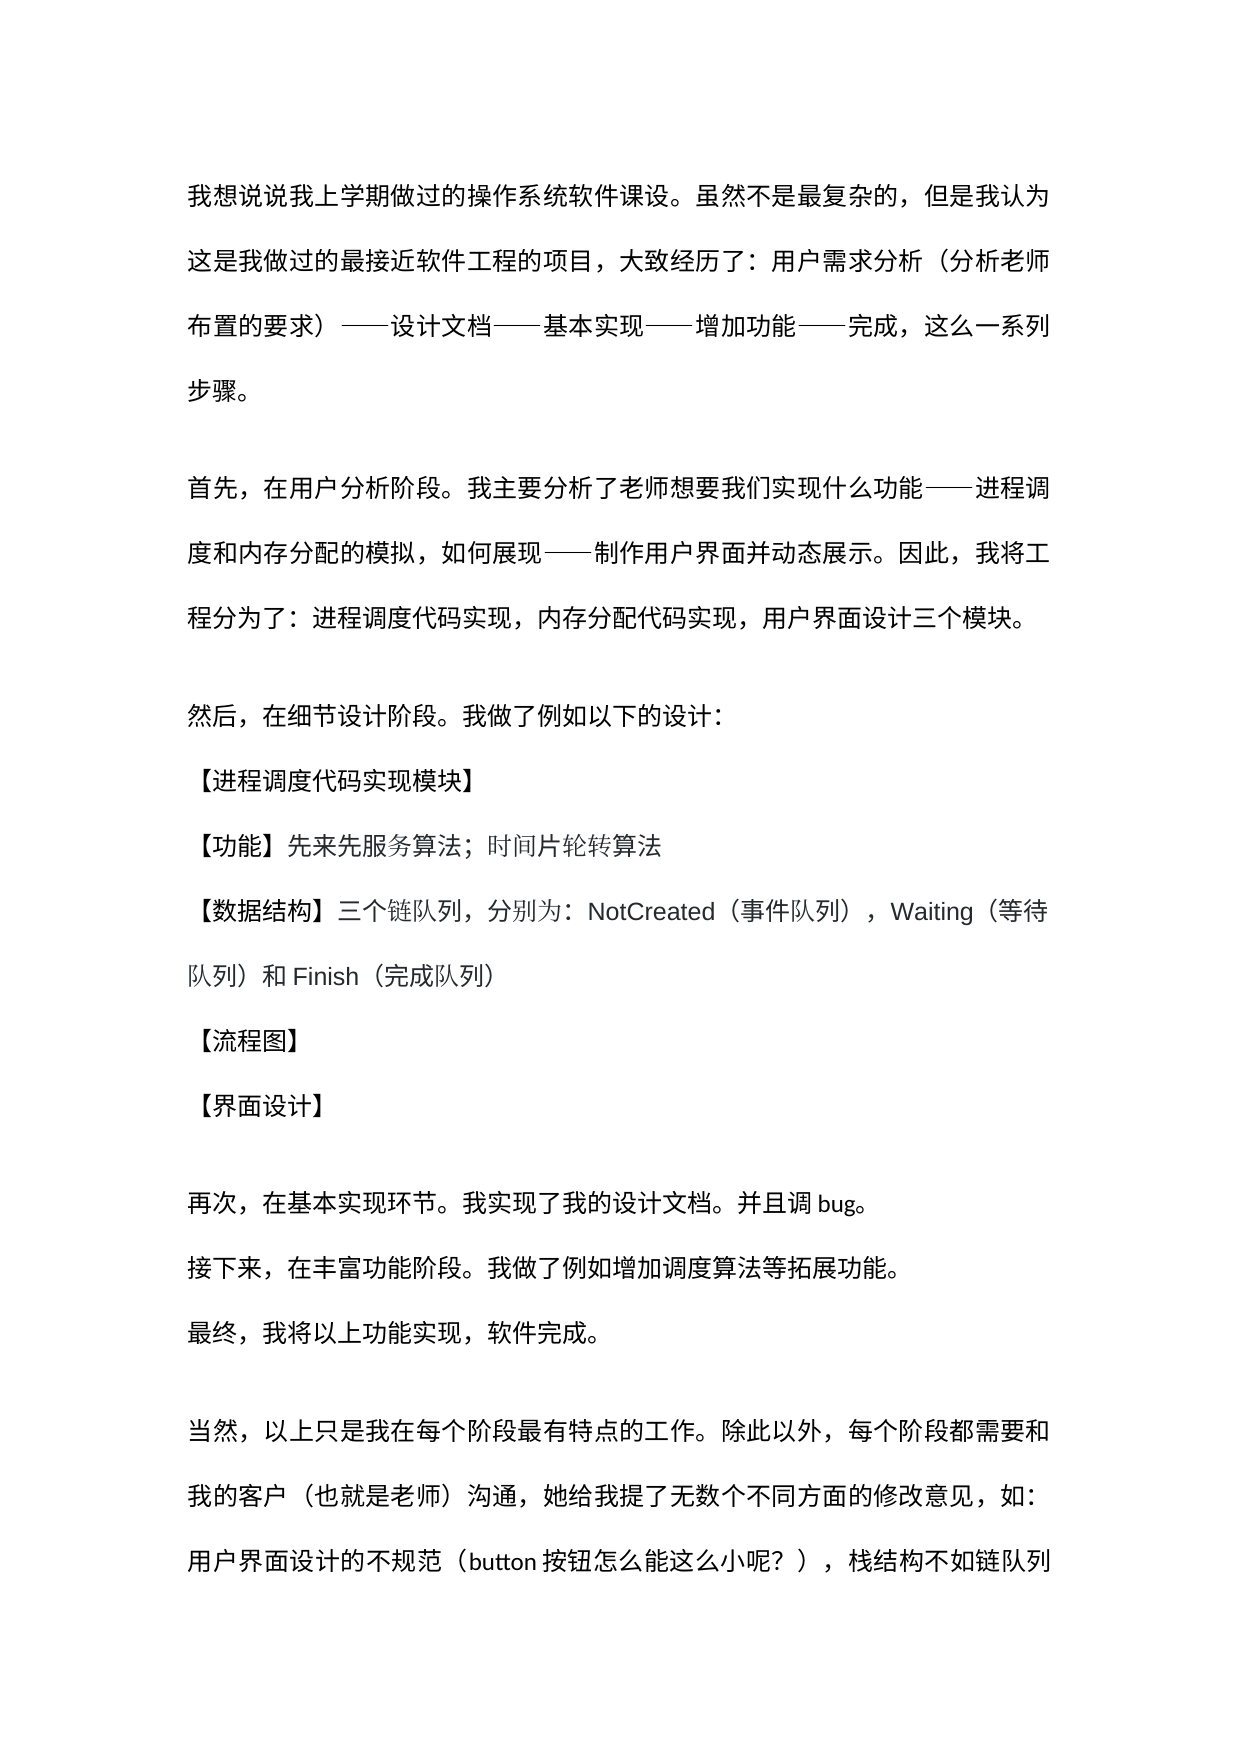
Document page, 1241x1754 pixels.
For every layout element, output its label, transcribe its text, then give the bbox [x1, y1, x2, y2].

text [187, 1397, 1053, 1592]
text 【数据结构】三个链队列，分别为：NotCreated（事件队列），Waiting（等待队列）和Finish（完成队列） [187, 877, 1053, 1007]
text 【界面设计】 [187, 1072, 1053, 1137]
text 最终，我将以上功能实现，软件完成。 [187, 1299, 1053, 1364]
text 首先，在用户分析阶段。我主要分析了老师想要我们实现什么功能——进程调度和内存分配的模拟，如何展现——制作用户界面并动态展示。因此，我将工程分为了：进程调度代码实现，内存分配代码实现，用户界面设计三个模块。 [187, 454, 1053, 649]
text 【流程图】 [187, 1007, 1053, 1072]
text 【功能】先来先服务算法；时间片轮转算法 [187, 812, 1053, 877]
text 然后，在细节设计阶段。我做了例如以下的设计： [187, 682, 1053, 747]
text 我想说说我上学期做过的操作系统软件课设。虽然不是最复杂的，但是我认为这是我做过的最接近软件工程的项目，大致经历了：用户需求分析（分析老师布置的要求）——设计文档——基本实现——增加功能——完成，这么一系列步骤。 [187, 162, 1053, 422]
text 再次，在基本实现环节。我实现了我的设计文档。并且调bug。 [187, 1169, 1053, 1234]
text 接下来，在丰富功能阶段。我做了例如增加调度算法等拓展功能。 [187, 1234, 1053, 1299]
text 【进程调度代码实现模块】 [187, 747, 1053, 812]
